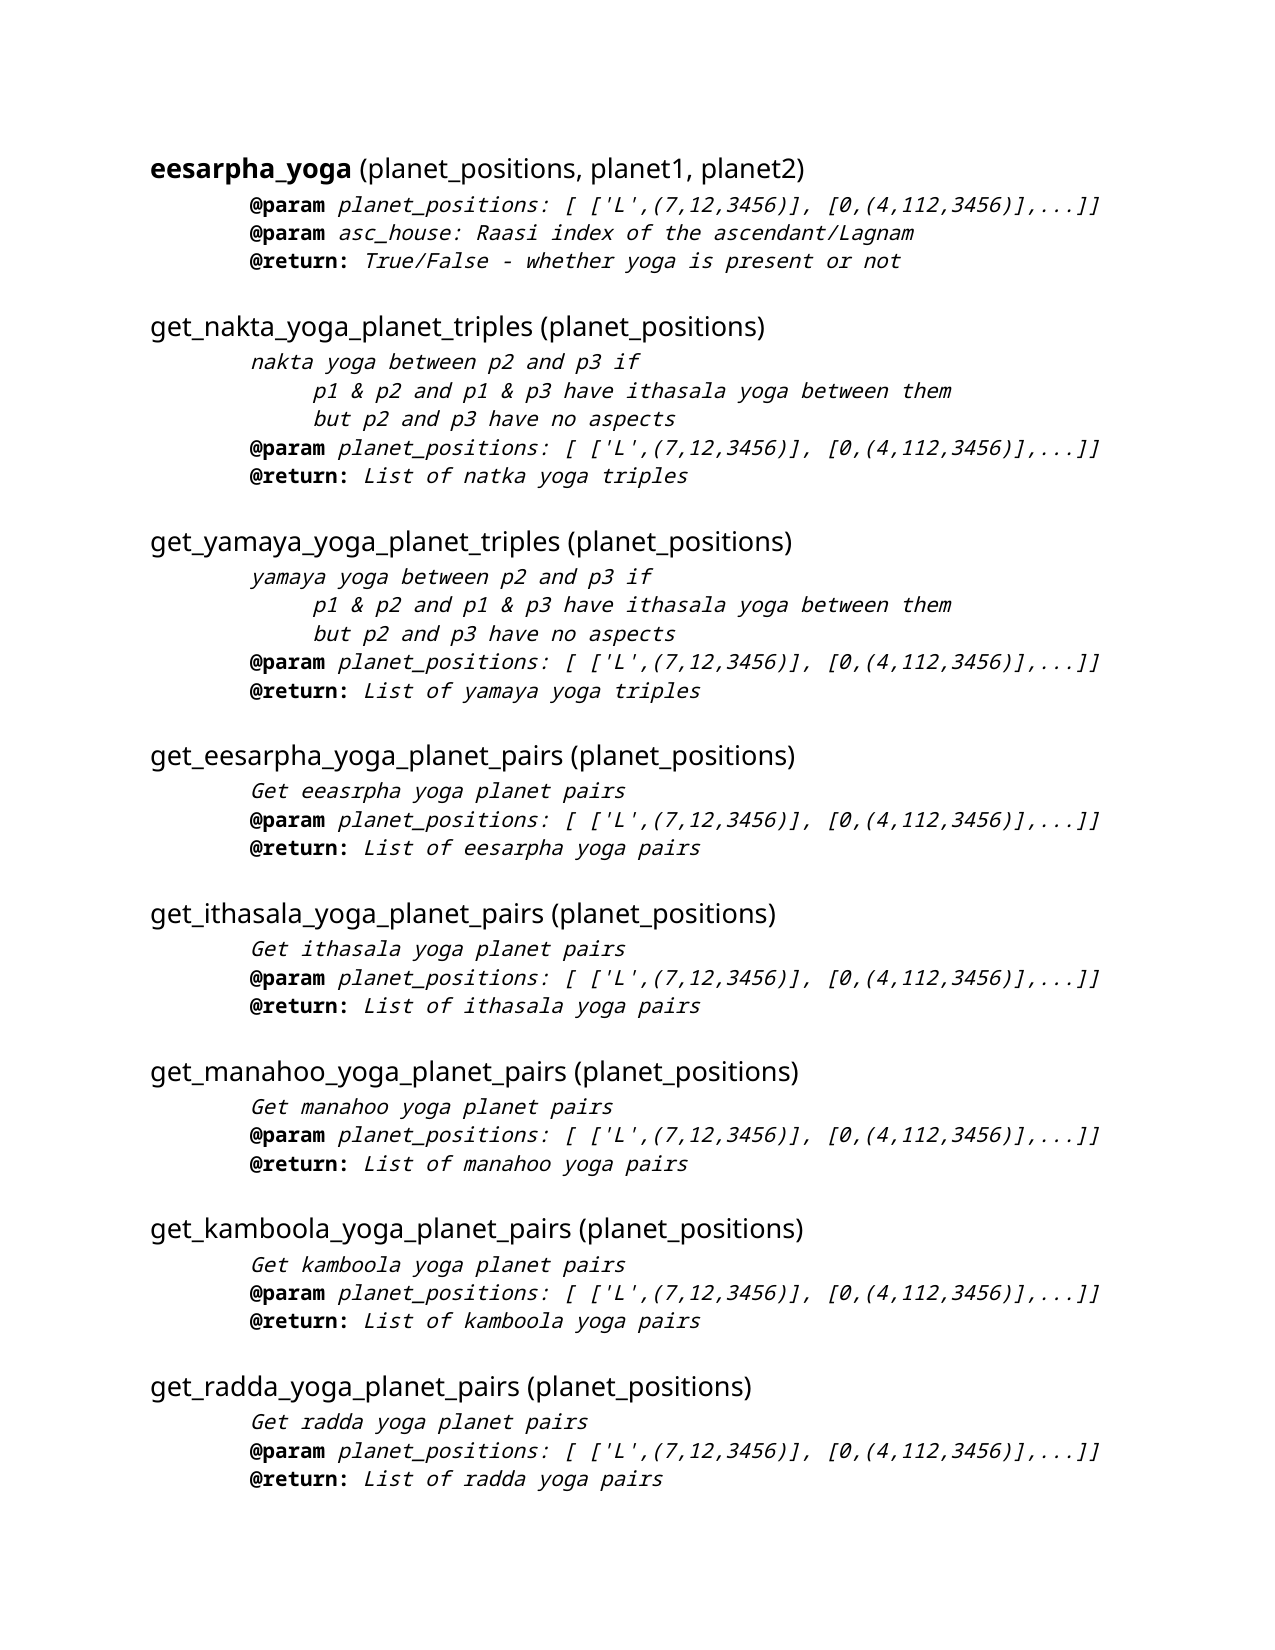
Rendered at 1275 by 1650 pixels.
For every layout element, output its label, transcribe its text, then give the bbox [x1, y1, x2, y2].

text @param planet_positions: [ ['L',(7,12,3456)], [0,(4,112,3456)],...]] [150, 647, 1125, 676]
subtitle eesarpha_yoga (planet_positions, planet1, planet2) [150, 150, 1125, 187]
subtitle get_radda_yoga_planet_pairs (planet_positions) [150, 1368, 1125, 1404]
text Get ithasala yoga planet pairs [150, 934, 1125, 963]
text @return: List of yamaya yoga triples [150, 676, 1125, 704]
subtitle get_manahoo_yoga_planet_pairs (planet_positions) [150, 1052, 1125, 1089]
text @param planet_positions: [ ['L',(7,12,3456)], [0,(4,112,3456)],...]] [150, 805, 1125, 833]
text @return: List of kamboola yoga pairs [150, 1307, 1125, 1335]
text Get radda yoga planet pairs [150, 1407, 1125, 1436]
text @return: List of natka yoga triples [150, 461, 1125, 490]
text p1 & p2 and p1 & p3 have ithasala yoga between them [150, 376, 1125, 404]
text @param planet_positions: [ ['L',(7,12,3456)], [0,(4,112,3456)],...]] [150, 1121, 1125, 1149]
text @param planet_positions: [ ['L',(7,12,3456)], [0,(4,112,3456)],...]] [150, 1436, 1125, 1464]
text @return: List of radda yoga pairs [150, 1464, 1125, 1493]
text Get kamboola yoga planet pairs [150, 1250, 1125, 1278]
text yamaya yoga between p2 and p3 if [150, 562, 1125, 591]
text @param planet_positions: [ ['L',(7,12,3456)], [0,(4,112,3456)],...]] [150, 1278, 1125, 1307]
text @return: List of ithasala yoga pairs [150, 991, 1125, 1020]
text @param planet_positions: [ ['L',(7,12,3456)], [0,(4,112,3456)],...]] [150, 433, 1125, 461]
text Get manahoo yoga planet pairs [150, 1092, 1125, 1121]
text p1 & p2 and p1 & p3 have ithasala yoga between them [150, 591, 1125, 619]
subtitle get_yamaya_yoga_planet_triples (planet_positions) [150, 522, 1125, 559]
text @return: List of eesarpha yoga pairs [150, 833, 1125, 862]
subtitle get_ithasala_yoga_planet_pairs (planet_positions) [150, 894, 1125, 931]
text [150, 218, 1125, 247]
text @return: True/False - whether yoga is present or not [150, 247, 1125, 275]
text @param planet_positions: [ ['L',(7,12,3456)], [0,(4,112,3456)],...]] [150, 190, 1125, 218]
text Get eeasrpha yoga planet pairs [150, 777, 1125, 805]
text but p2 and p3 have no aspects [150, 619, 1125, 647]
text @param planet_positions: [ ['L',(7,12,3456)], [0,(4,112,3456)],...]] [150, 963, 1125, 991]
subtitle get_nakta_yoga_planet_triples (planet_positions) [150, 308, 1125, 344]
subtitle get_kamboola_yoga_planet_pairs (planet_positions) [150, 1210, 1125, 1247]
text nakta yoga between p2 and p3 if [150, 347, 1125, 376]
subtitle get_eesarpha_yoga_planet_pairs (planet_positions) [150, 737, 1125, 774]
text but p2 and p3 have no aspects [150, 404, 1125, 433]
text @return: List of manahoo yoga pairs [150, 1149, 1125, 1177]
